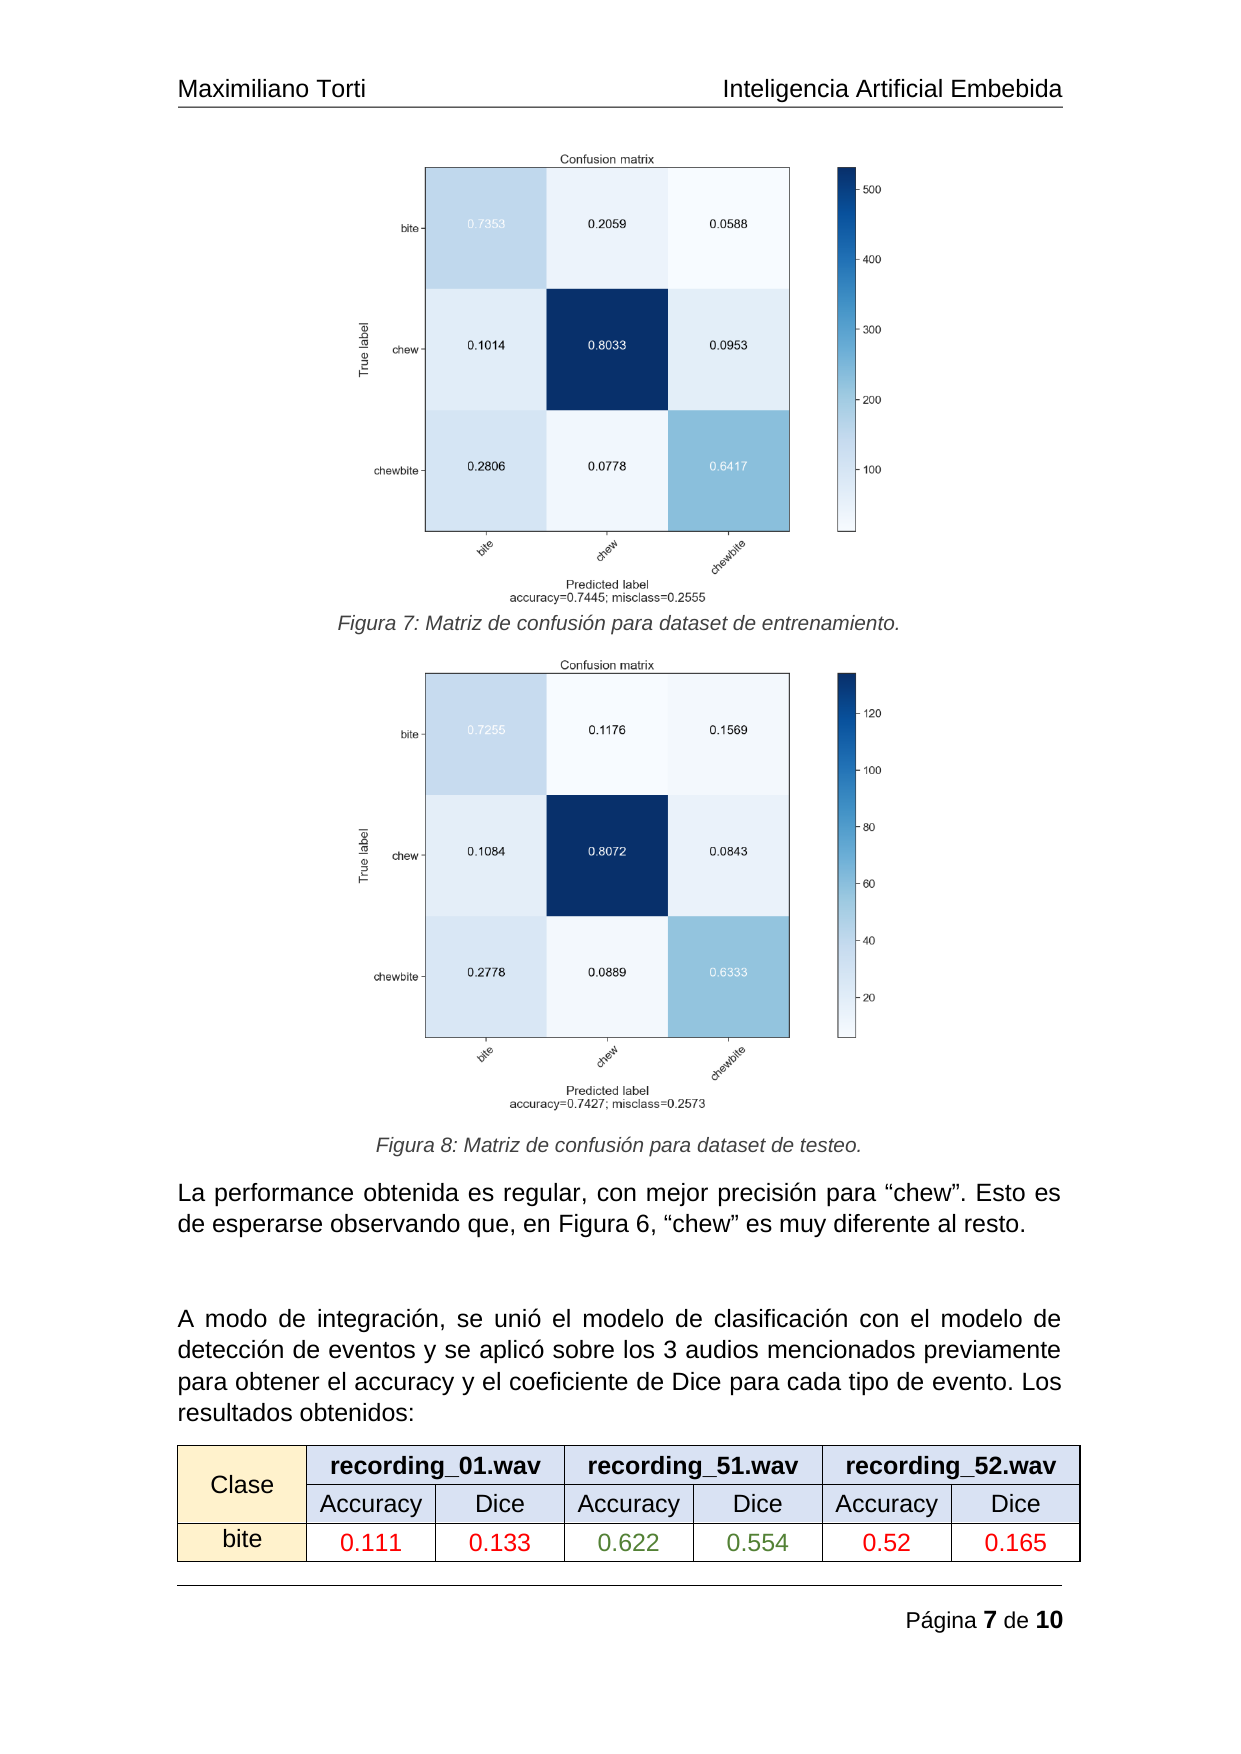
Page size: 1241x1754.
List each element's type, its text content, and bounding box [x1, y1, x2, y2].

table_cell 0.133 [436, 1524, 564, 1561]
table_cell 0.111 [307, 1524, 435, 1561]
table_header recording_01.wav [307, 1446, 564, 1484]
table_cell Accuracy [307, 1485, 435, 1522]
text Figura 8: Matriz de confusión para dataset de testeo. [177, 1133, 1063, 1157]
table_cell Accuracy [565, 1485, 693, 1522]
table_cell 0.554 [694, 1524, 822, 1561]
table_cell bite [178, 1524, 306, 1561]
table_cell 0.622 [565, 1524, 693, 1561]
table_header recording_51.wav [565, 1446, 822, 1484]
table_cell Accuracy [823, 1485, 951, 1522]
table_cell 0.52 [823, 1524, 951, 1561]
text Figura 7: Matriz de confusión para dataset de entrenamiento. [177, 611, 1063, 634]
table_header recording_52.wav [823, 1446, 1079, 1484]
text A modo de integración, se unió el modelo de clasificación con el modelo de detección de eventos y se aplicó sobre los 3 audios mencionados previamente para obtener el accuracy y el coeficiente de Dice para cada tipo de evento. Los resultados obtenidos: [177, 1304, 1063, 1426]
table_cell Dice [436, 1485, 564, 1522]
table_header Clase [178, 1446, 306, 1522]
text La performance obtenida es regular, con mejor precisión para “chew”. Esto es de esperarse observando que, en Figura 6, “chew” es muy diferente al resto. [177, 1178, 1063, 1238]
table_cell 0.165 [952, 1524, 1079, 1561]
picture [354, 149, 886, 609]
table_cell Dice [952, 1485, 1079, 1522]
picture [354, 655, 886, 1115]
table_cell Dice [694, 1485, 822, 1522]
